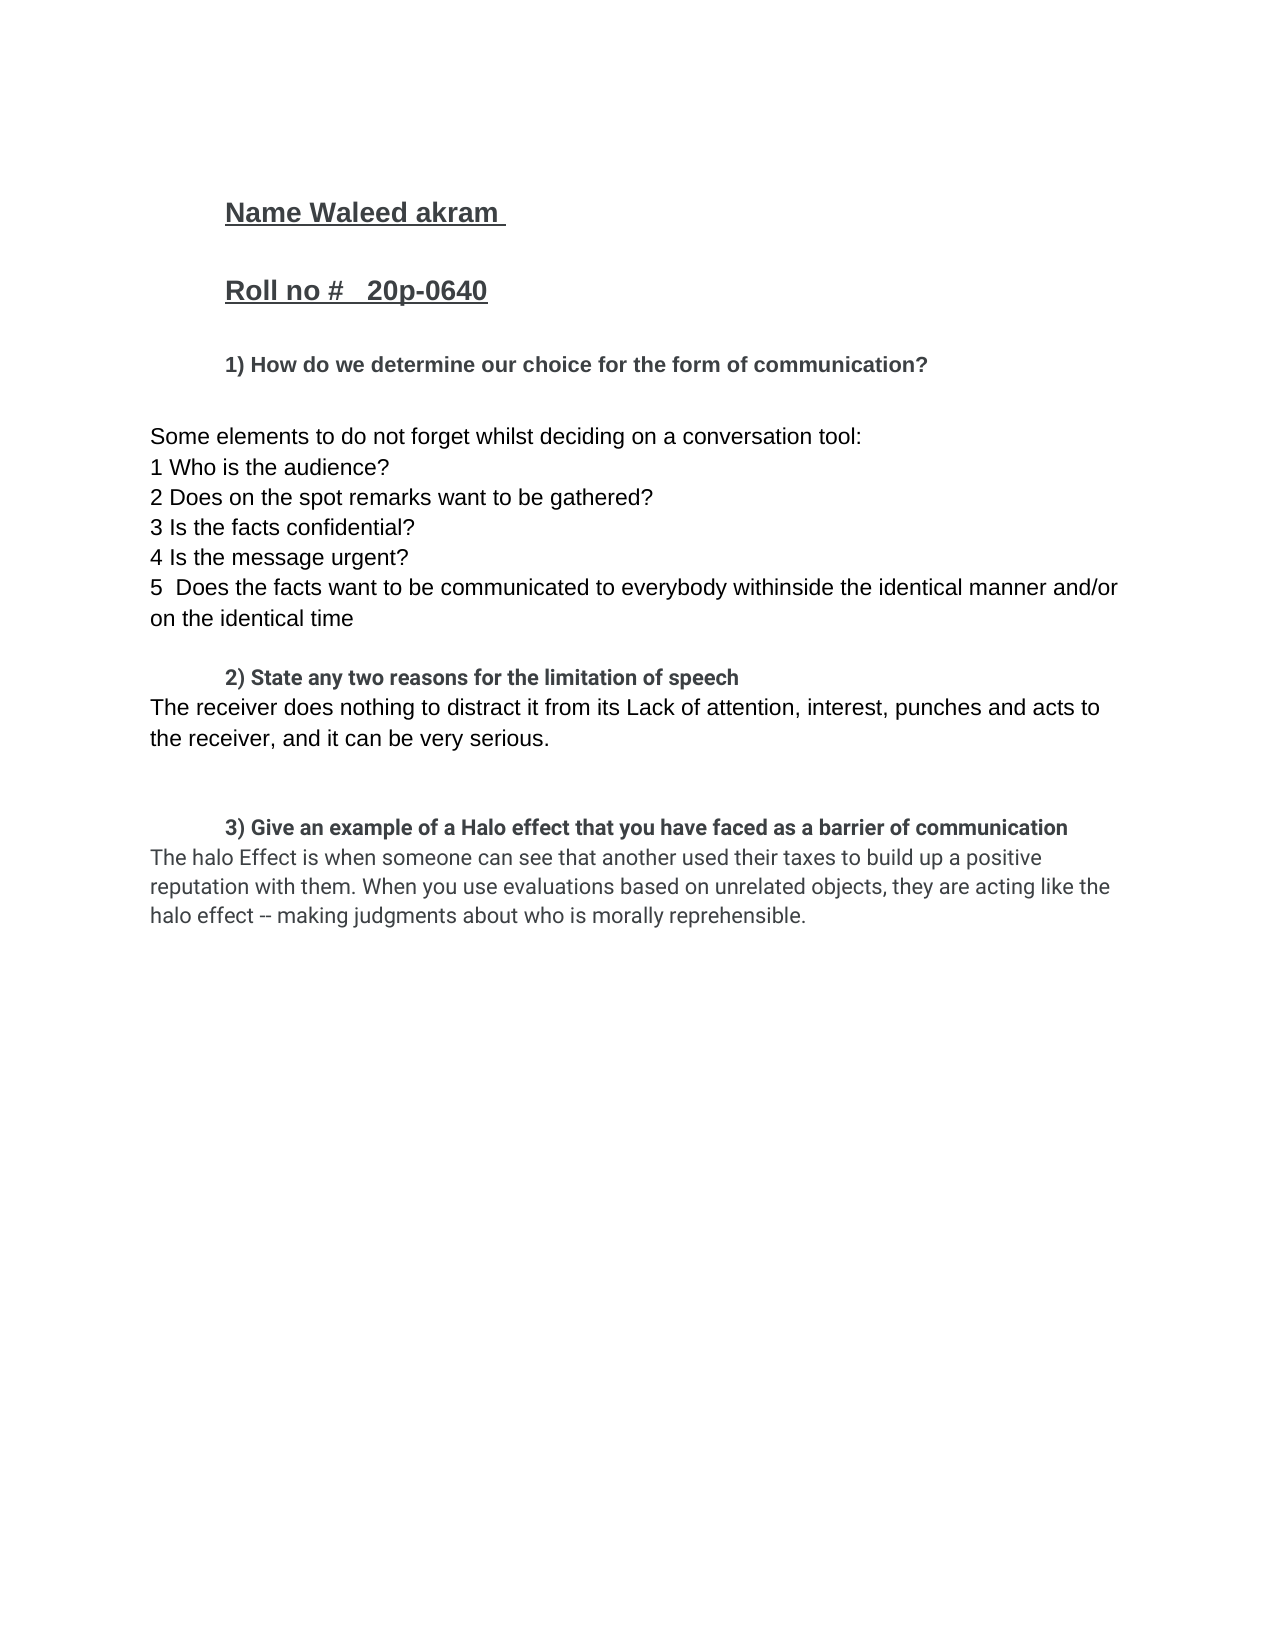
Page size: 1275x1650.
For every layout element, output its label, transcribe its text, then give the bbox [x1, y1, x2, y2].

text Name Waleed akram [225, 196, 1125, 228]
text 2) State any two reasons for the limitation of speech [150, 665, 1125, 691]
text 5 Does the facts want to be communicated to everybody withinside the identical manner and/or on the identical time [150, 574, 1125, 631]
text 2 Does on the spot remarks want to be gathered? [150, 484, 1125, 510]
text 1 Who is the audience? [150, 453, 1125, 480]
text The halo Effect is when someone can see that another used their taxes to build up a positive reputation with them. When you use evaluations based on unrelated objects, they are acting like the halo effect -- making judgments about who is morally reprehensible. [150, 845, 1125, 929]
text 4 Is the message urgent? [150, 544, 1125, 571]
text 1) How do we determine our choice for the form of communication? [225, 352, 1125, 377]
text Some elements to do not forget whilst deciding on a conversation tool: [150, 423, 1125, 450]
text Roll no # 20p-0640 [225, 274, 1125, 306]
text The receiver does nothing to distract it from its Lack of attention, interest, punches and acts to the receiver, and it can be very serious. [150, 694, 1125, 751]
text 3) Give an example of a Halo effect that you have faced as a barrier of communication [150, 815, 1125, 841]
text 3 Is the facts confidential? [150, 514, 1125, 540]
